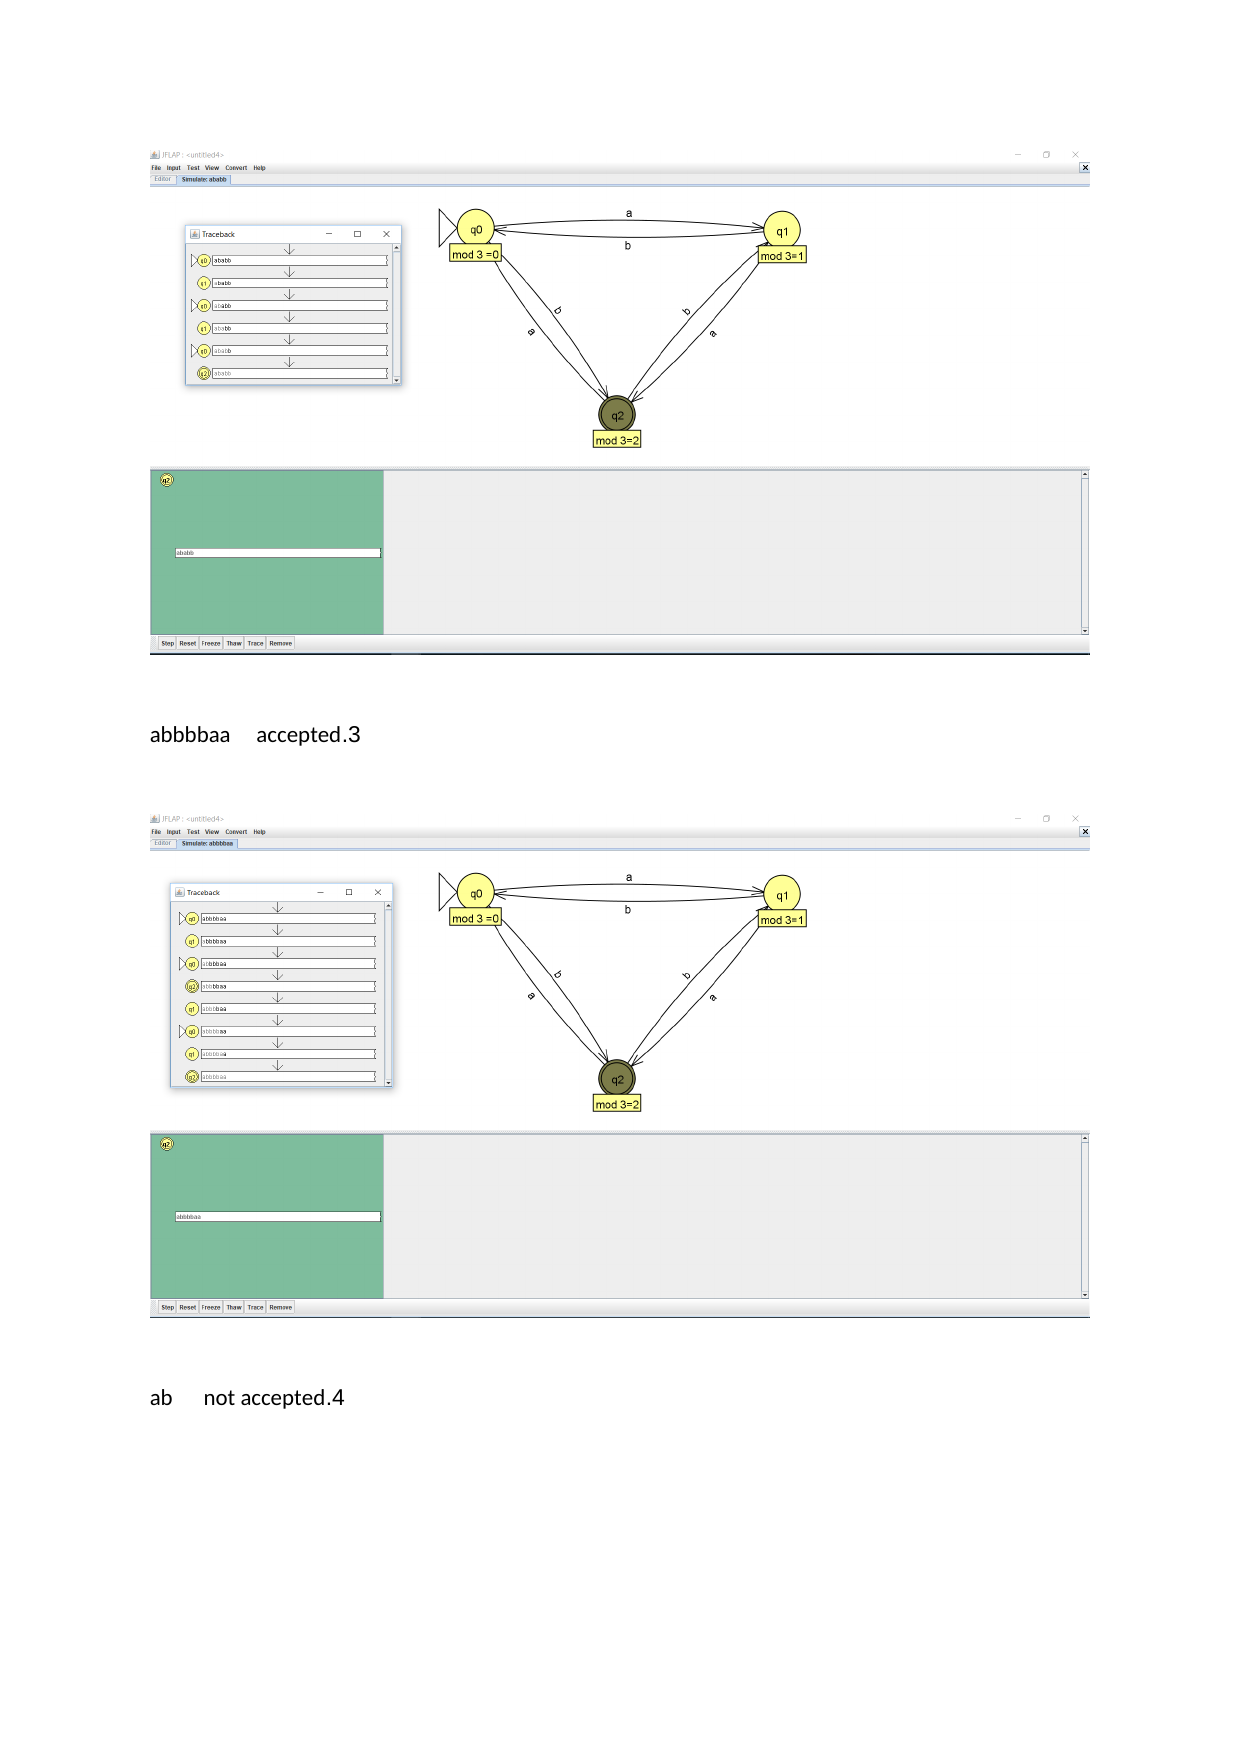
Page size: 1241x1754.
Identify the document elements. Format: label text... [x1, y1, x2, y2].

text 3.abbbbaa accepted [150, 721, 1090, 749]
picture [150, 814, 1090, 1318]
picture [150, 150, 1090, 655]
text 4.ab not accepted [150, 1383, 1090, 1412]
